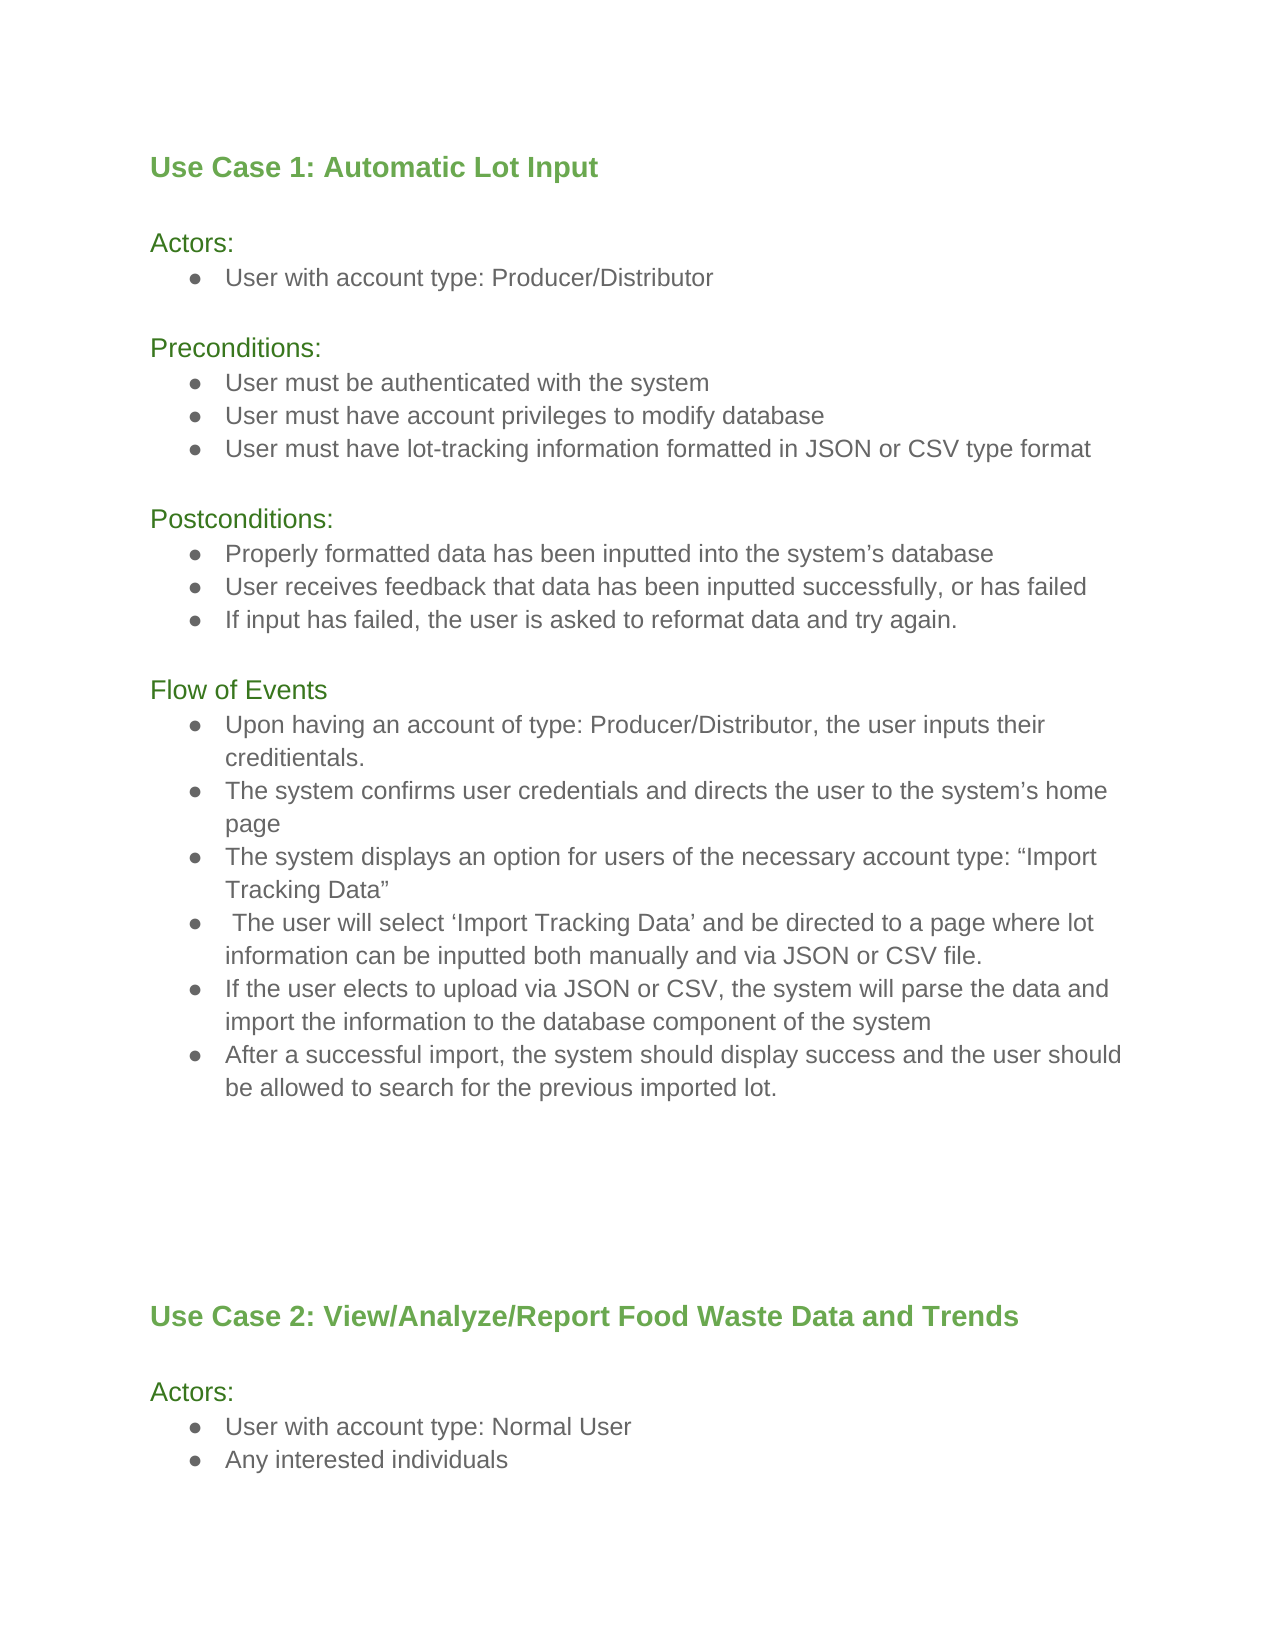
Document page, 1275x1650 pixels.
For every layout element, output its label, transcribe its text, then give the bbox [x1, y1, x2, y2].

text Actors: [150, 227, 1125, 258]
list The system displays an option for users of the necessary account type: “Import Tracking Data” [187, 842, 1125, 904]
list Properly formatted data has been inputted into the system’s database [187, 539, 1125, 568]
text Postconditions: [150, 503, 1125, 534]
list Upon having an account of type: Producer/Distributor, the user inputs their creditientals. [187, 710, 1125, 772]
list User with account type: Normal User [187, 1412, 1125, 1441]
list User must have account privileges to modify database [187, 401, 1125, 430]
list If the user elects to upload via JSON or CSV, the system will parse the data and import the information to the database component of the system [187, 974, 1125, 1036]
list If input has failed, the user is asked to reformat data and try again. [187, 605, 1125, 634]
list Any interested individuals [187, 1445, 1125, 1473]
list User receives feedback that data has been inputted successfully, or has failed [187, 572, 1125, 601]
list User with account type: Producer/Distributor [187, 263, 1125, 292]
text Use Case 2: View/Analyze/Report Food Waste Data and Trends [150, 1299, 1125, 1332]
text Flow of Events [150, 674, 1125, 705]
list User must have lot-tracking information formatted in JSON or CSV type format [187, 434, 1125, 463]
text Preconditions: [150, 332, 1125, 363]
list After a successful import, the system should display success and the user should be allowed to search for the previous imported lot. [187, 1040, 1125, 1102]
text Use Case 1: Automatic Lot Input [150, 150, 1125, 183]
list The system confirms user credentials and directs the user to the system’s home page [187, 776, 1125, 838]
text Actors: [150, 1376, 1125, 1407]
list The user will select ‘Import Tracking Data’ and be directed to a page where lot information can be inputted both manually and via JSON or CSV file. [187, 908, 1125, 970]
list User must be authenticated with the system [187, 368, 1125, 397]
